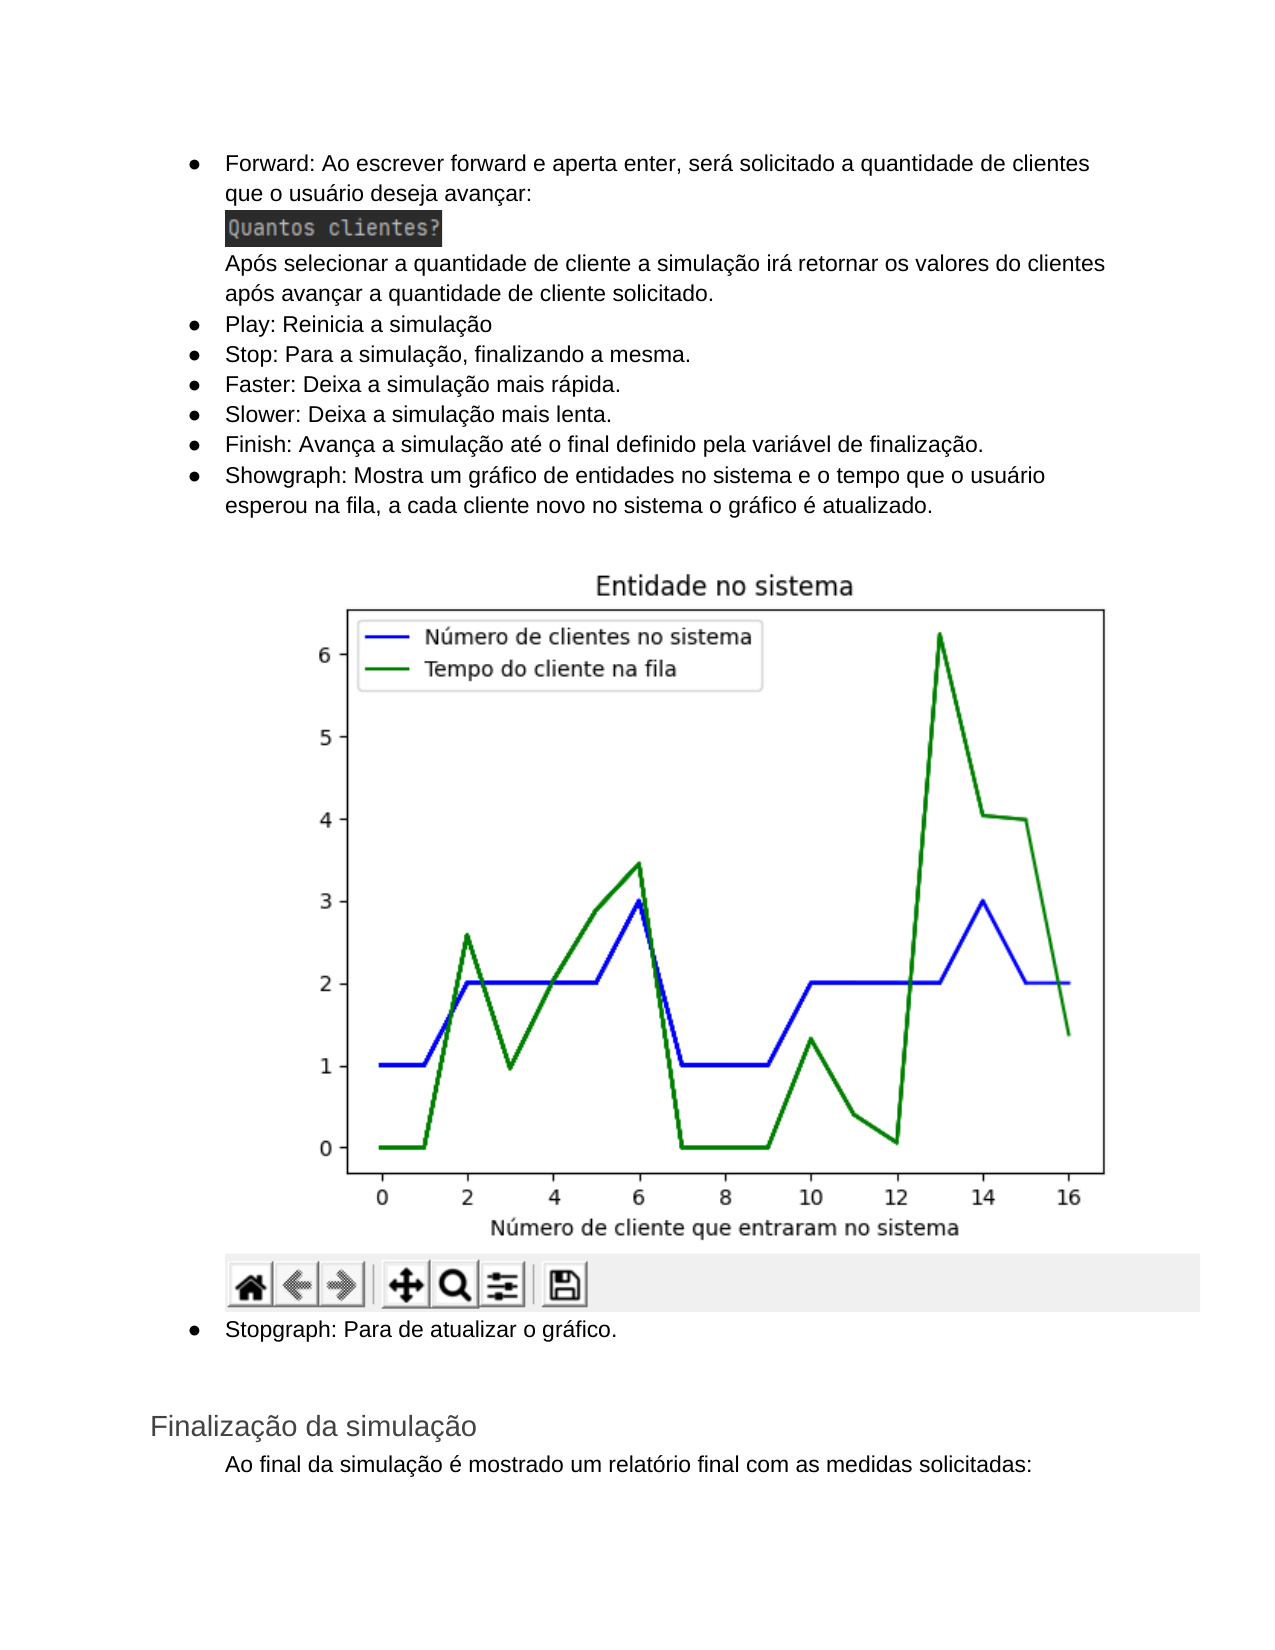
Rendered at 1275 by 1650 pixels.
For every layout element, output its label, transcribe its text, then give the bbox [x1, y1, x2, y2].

list Play: Reinicia a simulação [187, 311, 1125, 337]
list Finish: Avança a simulação até o final definido pela variável de finalização. [187, 431, 1125, 458]
list Stopgraph: Para de atualizar o gráfico. [187, 1316, 1125, 1342]
picture [225, 522, 1200, 1312]
subtitle Finalização da simulação [150, 1409, 1125, 1443]
list Faster: Deixa a simulação mais rápida. [187, 371, 1125, 397]
picture [225, 210, 443, 247]
list Forward: Ao escrever forward e aperta enter, será solicitado a quantidade de clientes que o usuário deseja avançar: Após selecionar a quantidade de cliente a simulação irá retornar os valores do clientes após avançar a quantidade de cliente solicitado. [187, 150, 1125, 307]
list Stop: Para a simulação, finalizando a mesma. [187, 341, 1125, 367]
text Ao final da simulação é mostrado um relatório final com as medidas solicitadas: [150, 1451, 1125, 1477]
list Slower: Deixa a simulação mais lenta. [187, 401, 1125, 428]
